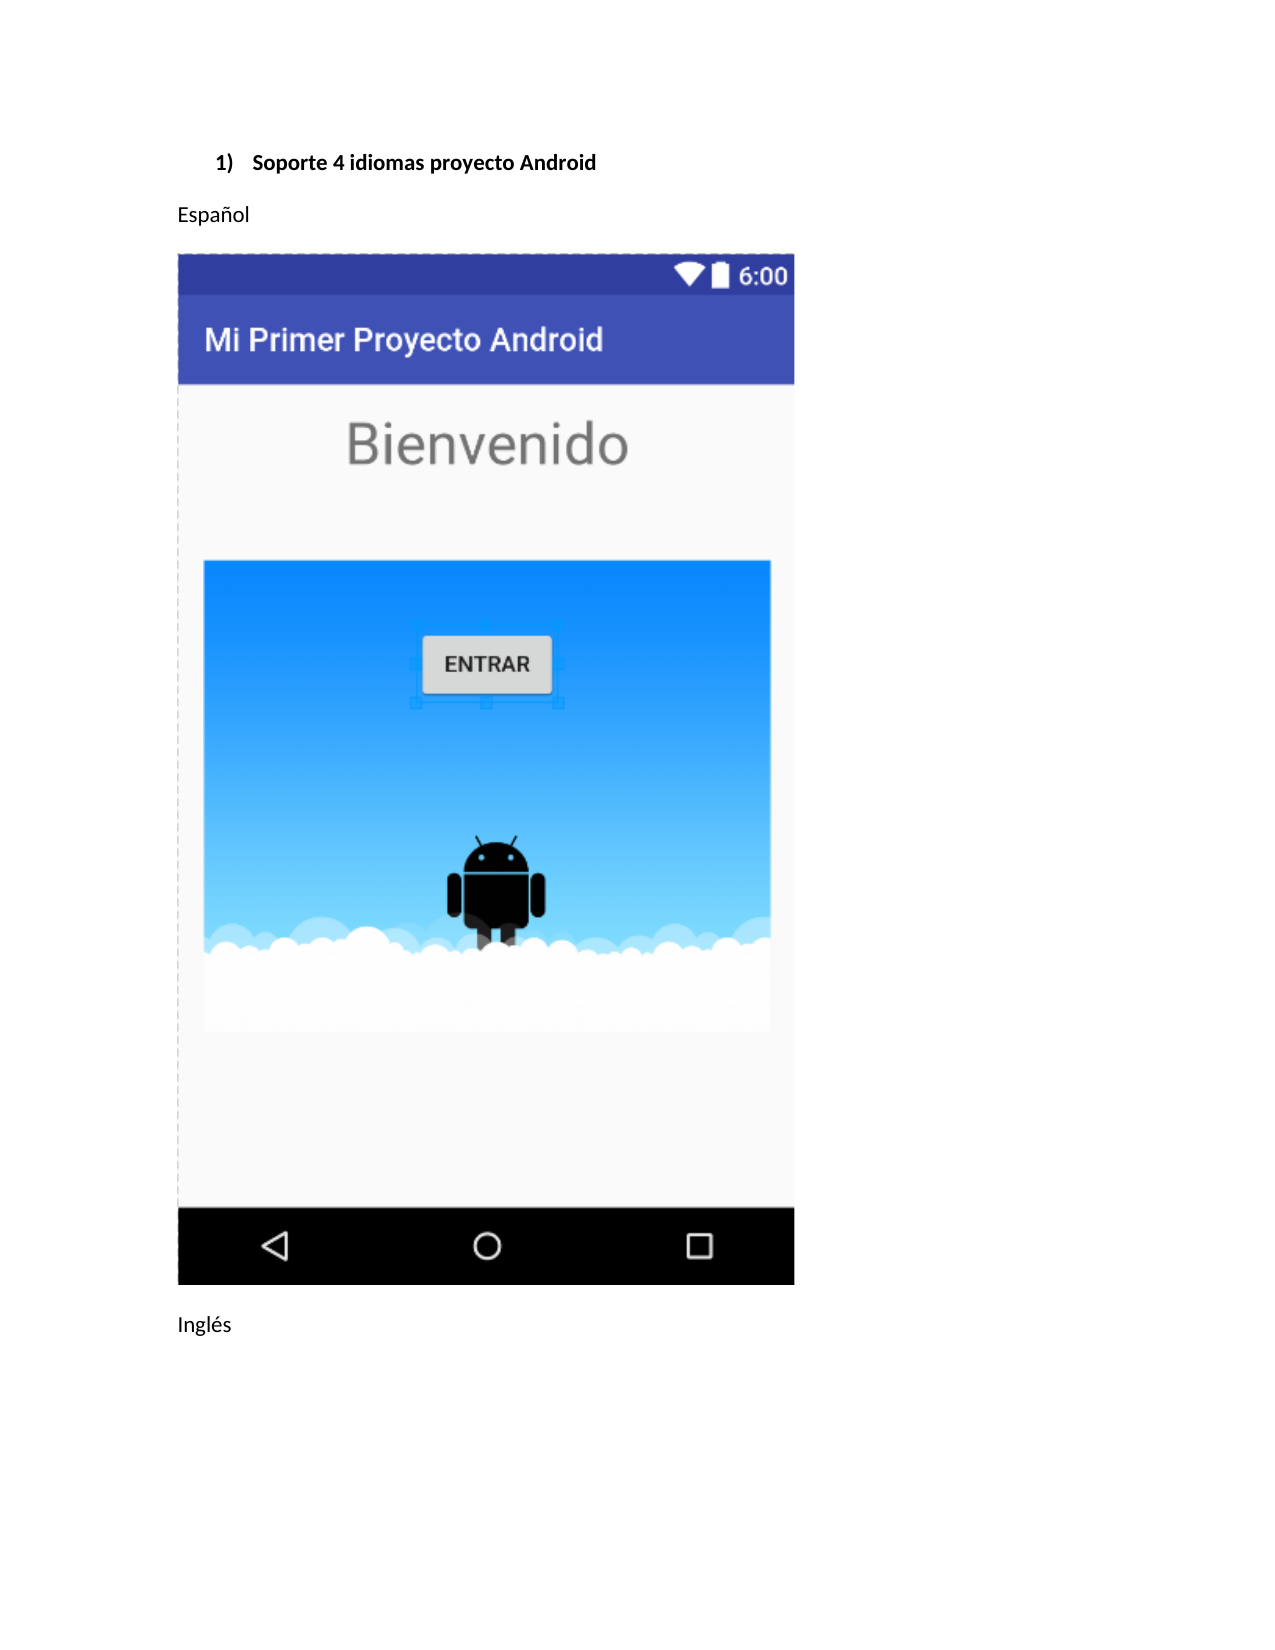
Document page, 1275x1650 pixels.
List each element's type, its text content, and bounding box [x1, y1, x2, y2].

text Español [177, 201, 1098, 229]
text Inglés [177, 1310, 1098, 1338]
list Soporte 4 idiomas proyecto Android [215, 148, 1098, 176]
picture [177, 253, 795, 1285]
